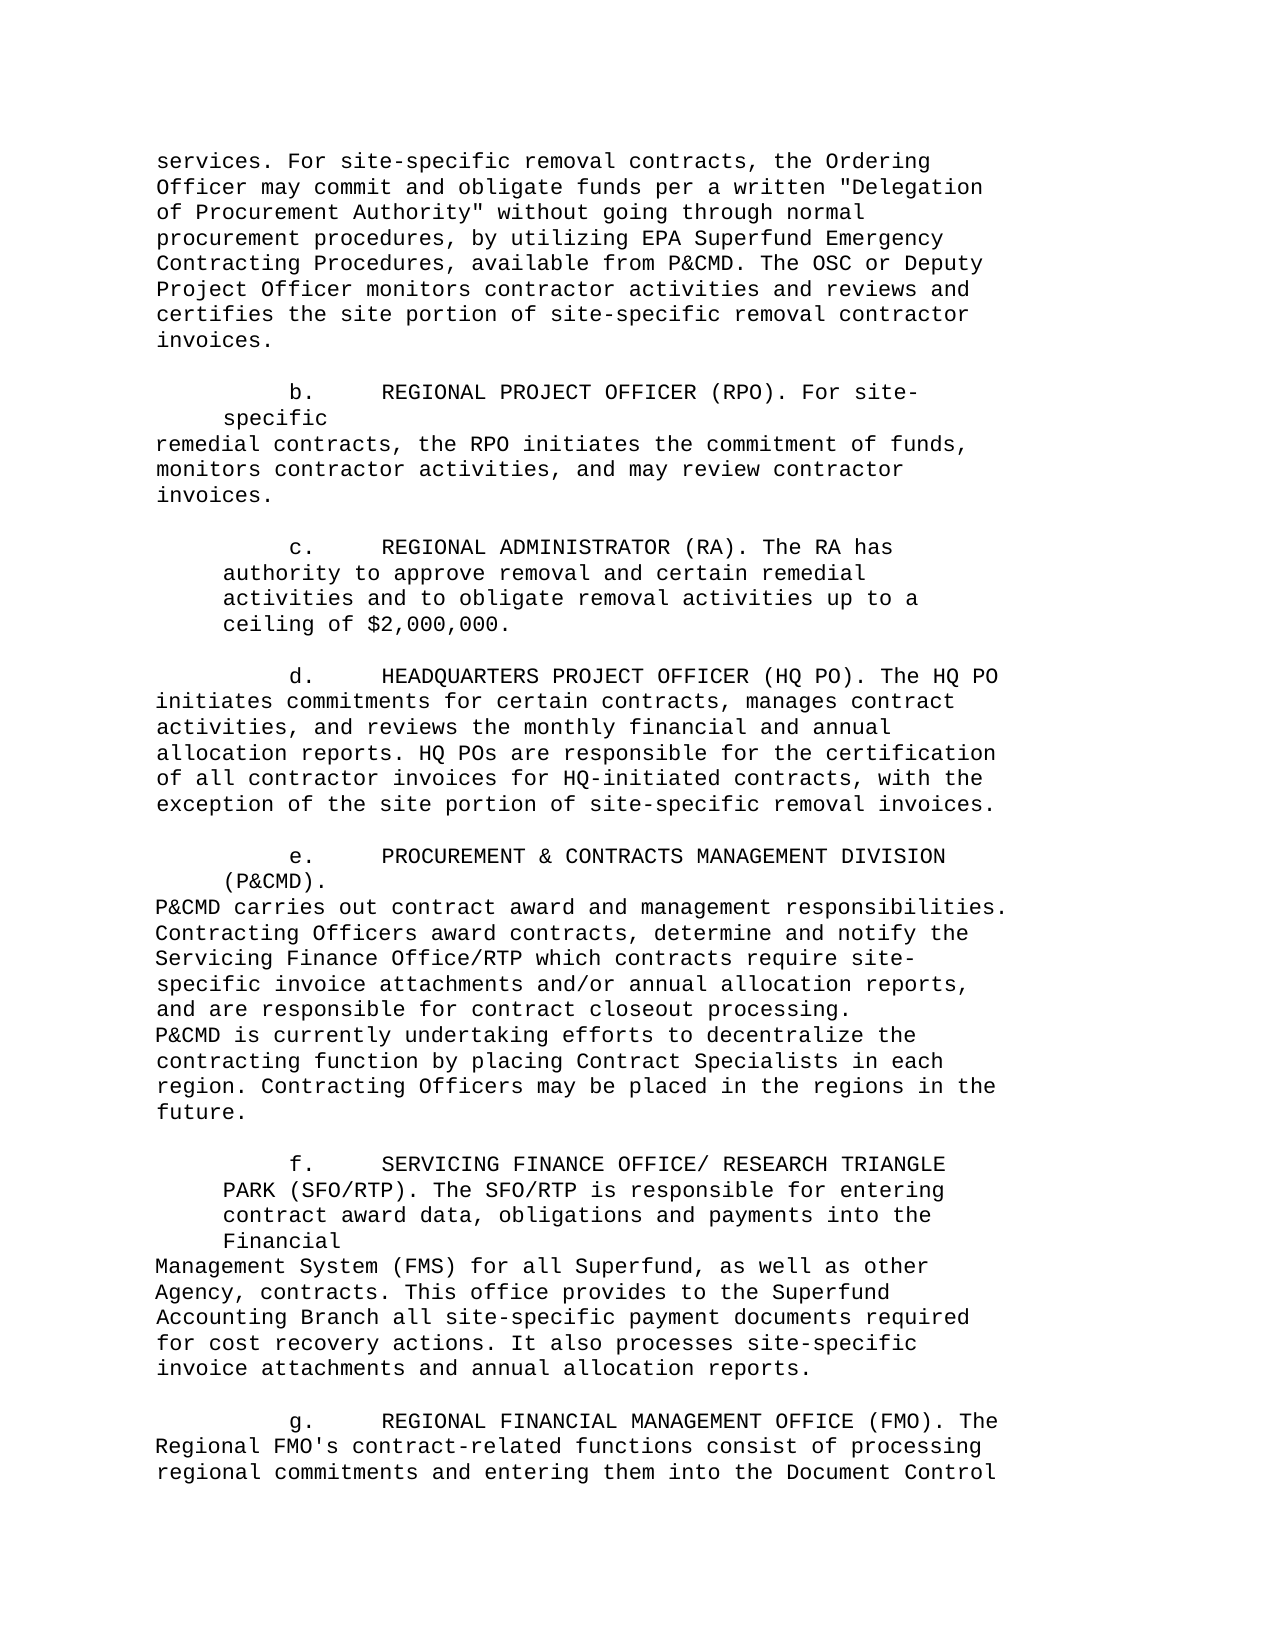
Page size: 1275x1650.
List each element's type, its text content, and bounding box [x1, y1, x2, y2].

text Servicing Finance Office/RTP which contracts require site-specific invoice attachments and/or annual allocation reports, and are responsible for contract closeout processing. [155, 948, 1009, 1023]
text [155, 151, 1009, 354]
list SERVICING FINANCE OFFICE/ RESEARCH TRIANGLE PARK (SFO/RTP). The SFO/RTP is responsible for entering contract award data, obligations and payments into the Financial [223, 1153, 1009, 1254]
text Regional FMO's contract-related functions consist of processing regional commitments and entering them into the Document Control [155, 1436, 1009, 1486]
text initiates commitments for certain contracts, manages contract activities, and reviews the monthly financial and annual allocation reports. HQ POs are responsible for the certification of all contractor invoices for HQ-initiated contracts, with the exception of the site portion of site-specific removal invoices. [155, 691, 1009, 818]
text Contracting Officers award contracts, determine and notify the [155, 922, 1009, 947]
text remedial contracts, the RPO initiates the commitment of funds, monitors contractor activities, and may review contractor invoices. [155, 433, 1009, 508]
list PROCUREMENT & CONTRACTS MANAGEMENT DIVISION (P&CMD). [223, 845, 1009, 896]
text P&CMD carries out contract award and management responsibilities. [155, 896, 1009, 921]
list HEADQUARTERS PROJECT OFFICER (HQ PO). The HQ PO [223, 665, 1009, 690]
list REGIONAL ADMINISTRATOR (RA). The RA has authority to approve removal and certain remedial activities and to obligate removal activities up to a ceiling of $2,000,000. [223, 536, 1009, 637]
list REGIONAL FINANCIAL MANAGEMENT OFFICE (FMO). The [223, 1410, 1009, 1435]
list REGIONAL PROJECT OFFICER (RPO). For site-specific [223, 382, 1009, 432]
text Agency, contracts. This office provides to the Superfund Accounting Branch all site-specific payment documents required for cost recovery actions. It also processes site-specific invoice attachments and annual allocation reports. [155, 1281, 1009, 1382]
text P&CMD is currently undertaking efforts to decentralize the contracting function by placing Contract Specialists in each region. Contracting Officers may be placed in the regions in the future. [155, 1024, 1009, 1126]
text Management System (FMS) for all Superfund, as well as other [155, 1255, 1009, 1280]
